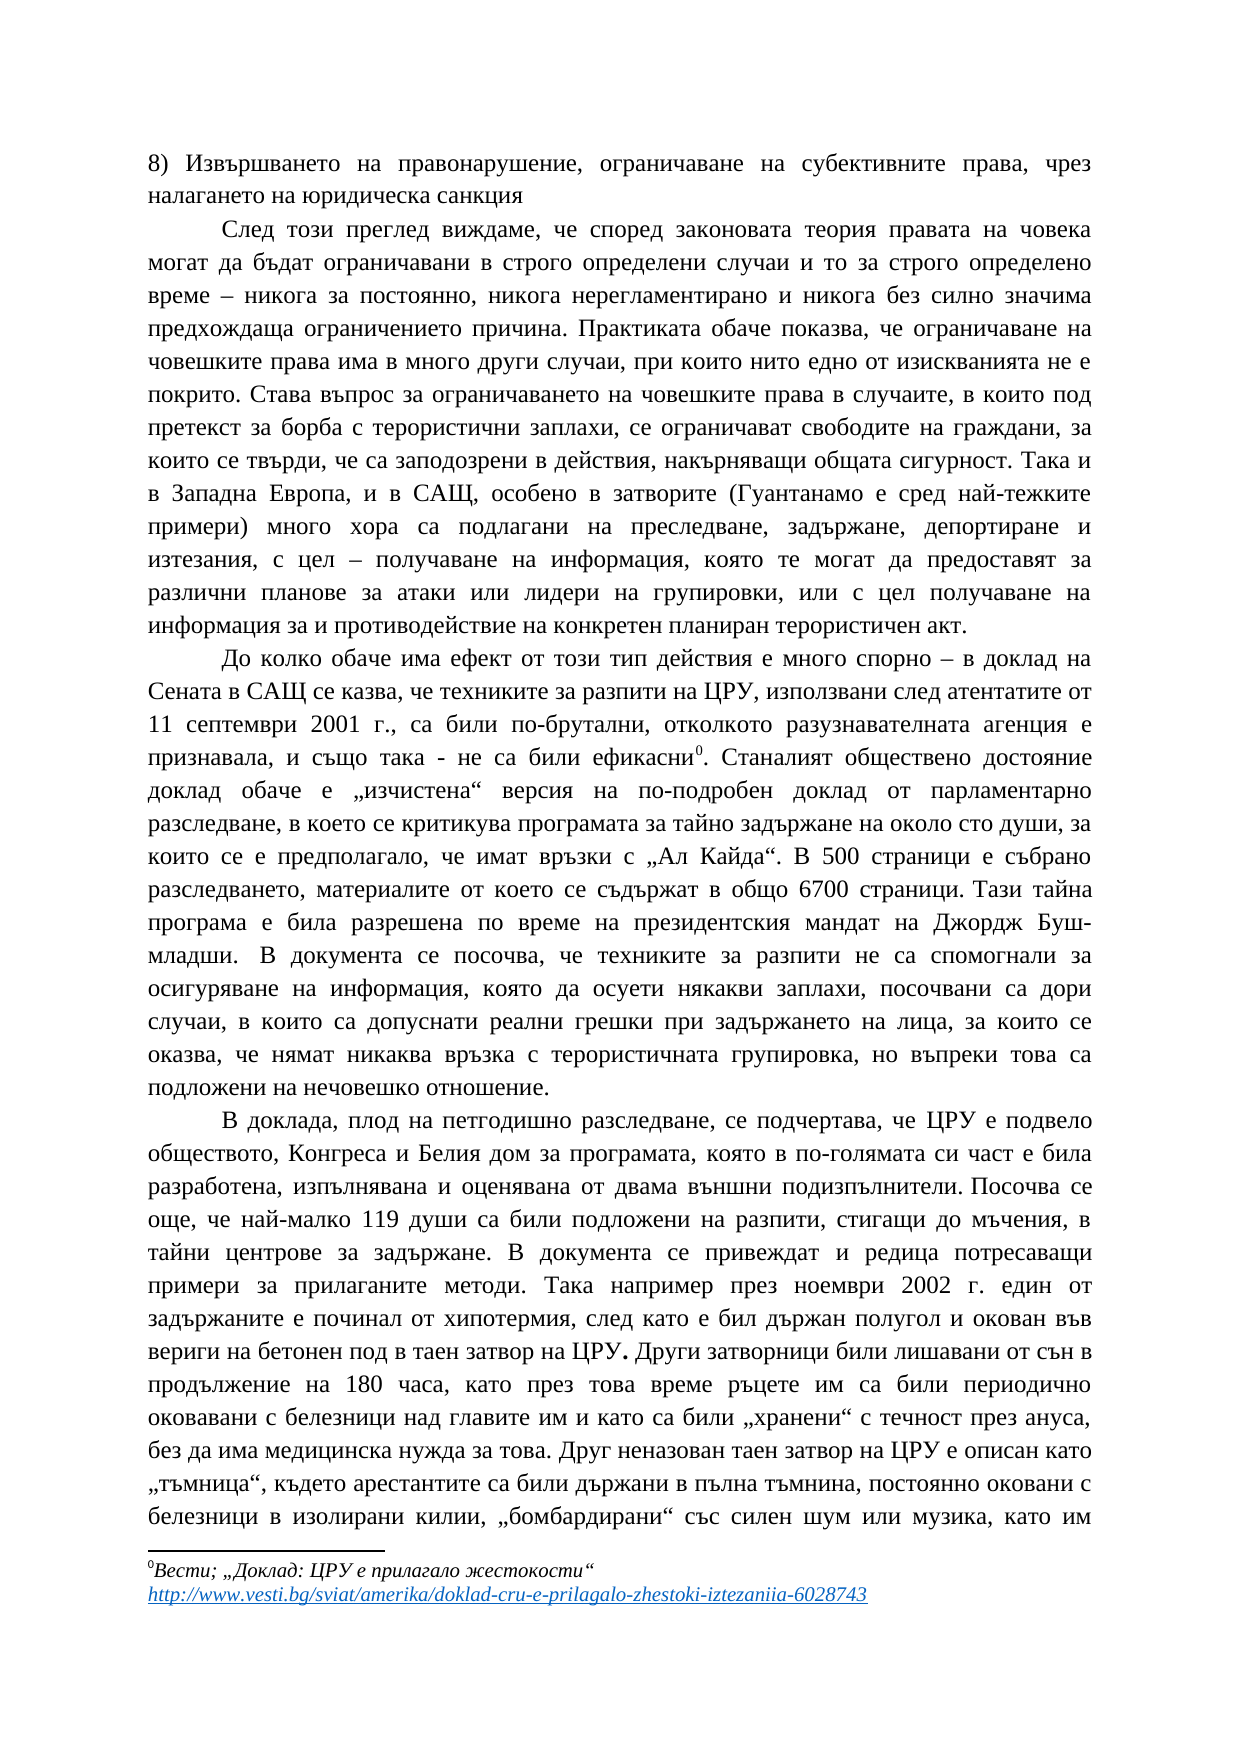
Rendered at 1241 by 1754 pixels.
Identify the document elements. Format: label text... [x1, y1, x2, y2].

text До колко обаче има ефект от този тип действия е много спорно – в доклад на Сената в САЩ се казва, че техниките за разпити на ЦРУ, използвани след атентатите от 11 септември 2001 г., са били по-брутални, отколкото разузнавателната агенция е признавала, и също така - не са били ефикасни. Станалият обществено достояние доклад обаче е „изчистена“ версия на по-подробен доклад от парламентарно разследване, в което се критикува програмата за тайно задържане на около сто души, за които се е предполагало, че имат връзки с „Ал Кайда“. В 500 страници е събрано разследването, материалите от което се съдържат в общо 6700 страници. Тази тайна програма е била разрешена по време на президентския мандат на Джордж Буш-младши. В документа се посочва, че техниките за разпити не са спомогнали за осигуряване на информация, която да осуети някакви заплахи, посочвани са дори случаи, в които са допуснати реални грешки при задържането на лица, за които се оказва, че нямат никаква връзка с терористичната групировка, но въпреки това са подложени на нечовешко отношение. [148, 643, 1093, 1101]
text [148, 1105, 1093, 1530]
text След този преглед виждаме, че според законовата теория правата на човека могат да бъдат ограничавани в строго определени случаи и то за строго определено време – никога за постоянно, никога нерегламентирано и никога без силно значима предхождаща ограничението причина. Практиката обаче показва, че ограничаване на човешките права има в много други случаи, при които нито едно от изискванията не е покрито. Става въпрос за ограничаването на човешките права в случаите, в които под претекст за борба с терористични заплахи, се ограничават свободите на граждани, за които се твърди, че са заподозрени в действия, накърняващи общата сигурност. Така и в Западна Европа, и в САЩ, особено в затворите (Гуантанамо е сред най-тежките примери) много хора са подлагани на преследване, задържане, депортиране и изтезания, с цел – получаване на информация, която те могат да предоставят за различни планове за атаки или лидери на групировки, или с цел получаване на информация за и противодействие на конкретен планиран терористичен акт. [148, 214, 1093, 639]
text 8) Извършването на правонарушение, ограничаване на субективните права, чрез налагането на юридическа санкция [148, 148, 1093, 209]
